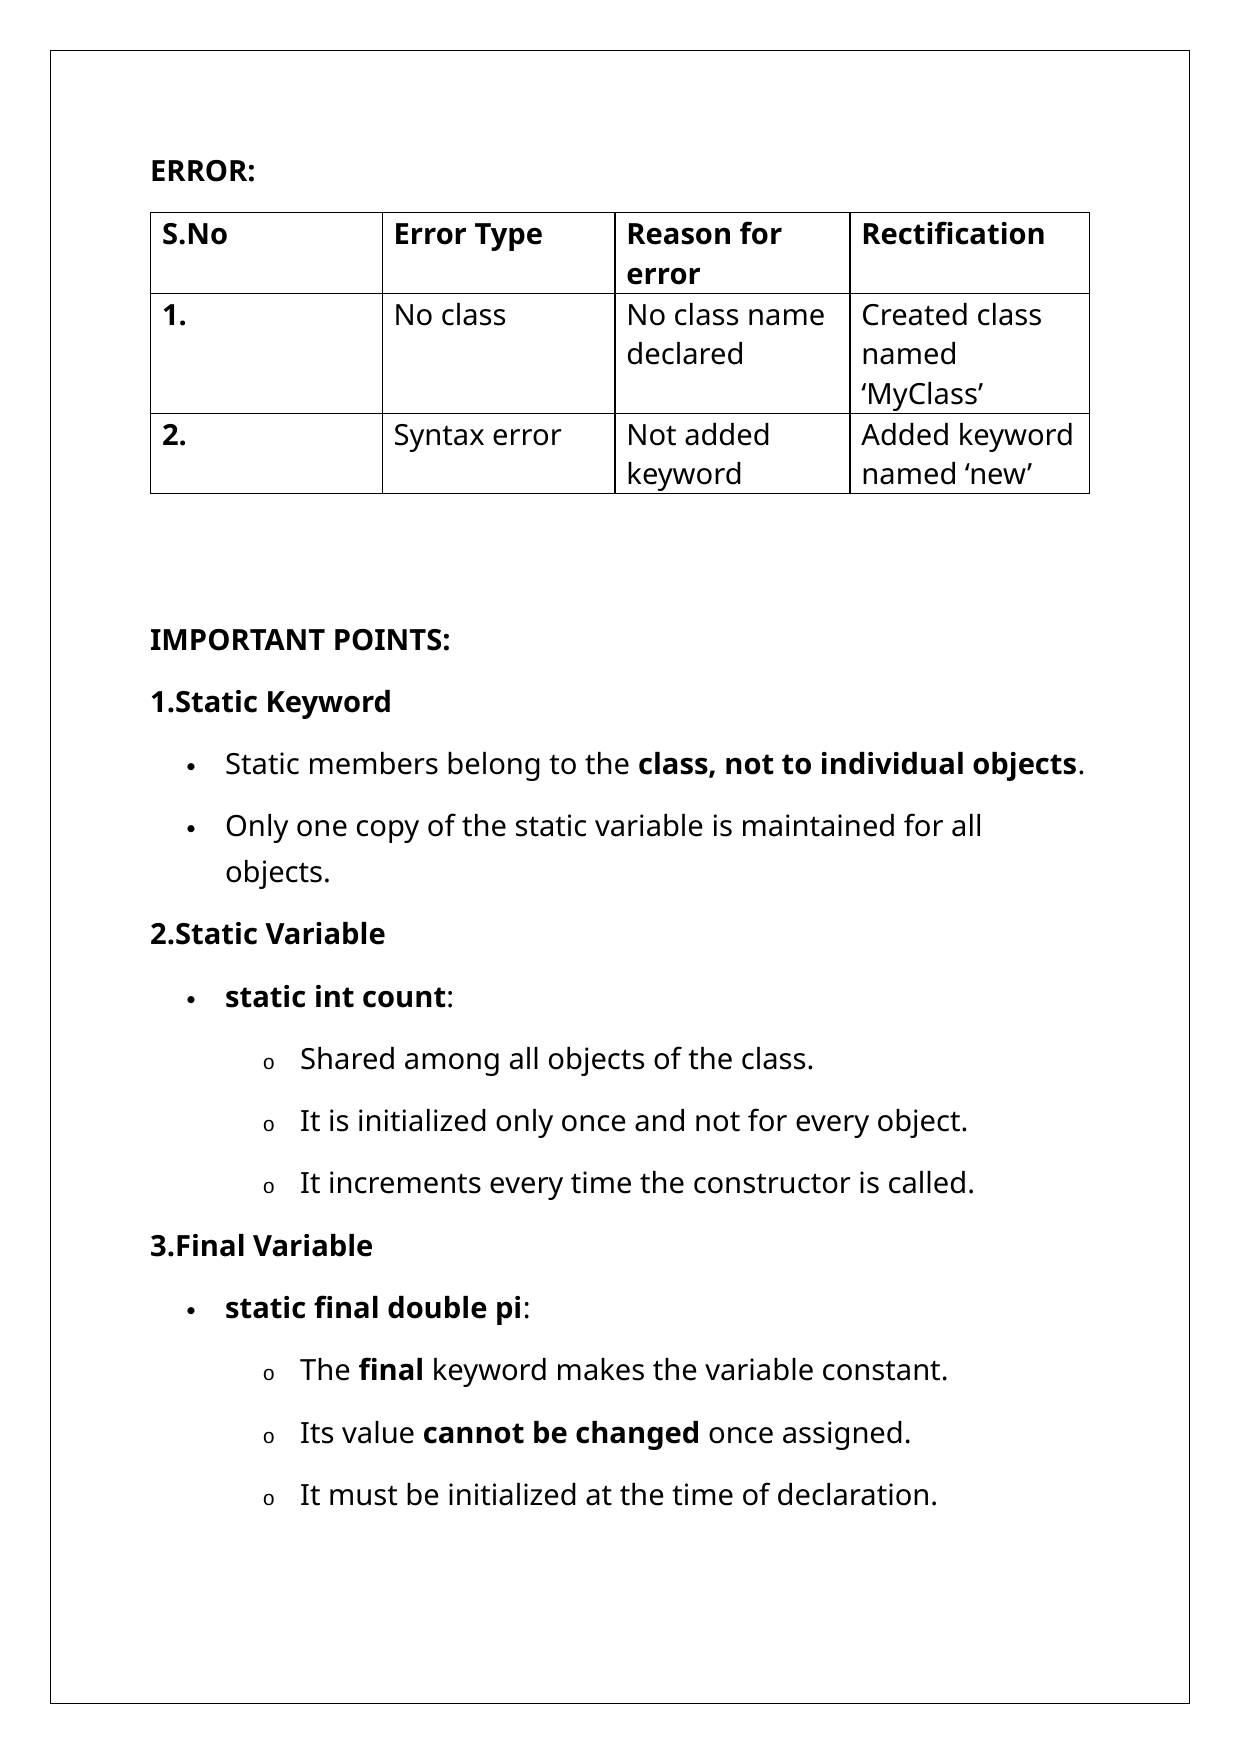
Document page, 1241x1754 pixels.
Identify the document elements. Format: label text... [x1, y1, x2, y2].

text ERROR: [150, 150, 1090, 190]
table_cell No class name declared [616, 294, 849, 413]
list It is initialized only once and not for every object. [262, 1101, 1090, 1140]
list It increments every time the constructor is called. [262, 1163, 1090, 1202]
text 3.Final Variable [150, 1225, 1090, 1265]
list static int count: [187, 976, 1090, 1016]
table_cell 1. [151, 294, 382, 413]
table_header Reason for error [616, 213, 849, 293]
list Static members belong to the class, not to individual objects. [187, 743, 1090, 783]
list Its value cannot be changed once assigned. [262, 1412, 1090, 1452]
table_cell No class [383, 294, 614, 413]
table_cell Syntax error [383, 414, 614, 493]
table_cell Added keyword named ‘new’ [851, 414, 1089, 493]
list Shared among all objects of the class. [262, 1038, 1090, 1078]
list Only one copy of the static variable is maintained for all objects. [187, 806, 1090, 891]
table_header Error Type [383, 213, 614, 293]
list It must be initialized at the time of declaration. [262, 1474, 1090, 1514]
table_header Rectification [851, 213, 1089, 293]
text IMPORTANT POINTS: [150, 619, 1090, 658]
table_header S.No [151, 213, 382, 293]
text 2.Static Variable [150, 914, 1090, 953]
table_cell 2. [151, 414, 382, 493]
list The final keyword makes the variable constant. [262, 1350, 1090, 1389]
table_cell Not added keyword [616, 414, 849, 493]
table_cell Created class named ‘MyClass’ [851, 294, 1089, 413]
list static final double pi: [187, 1287, 1090, 1327]
text 1.Static Keyword [150, 681, 1090, 721]
